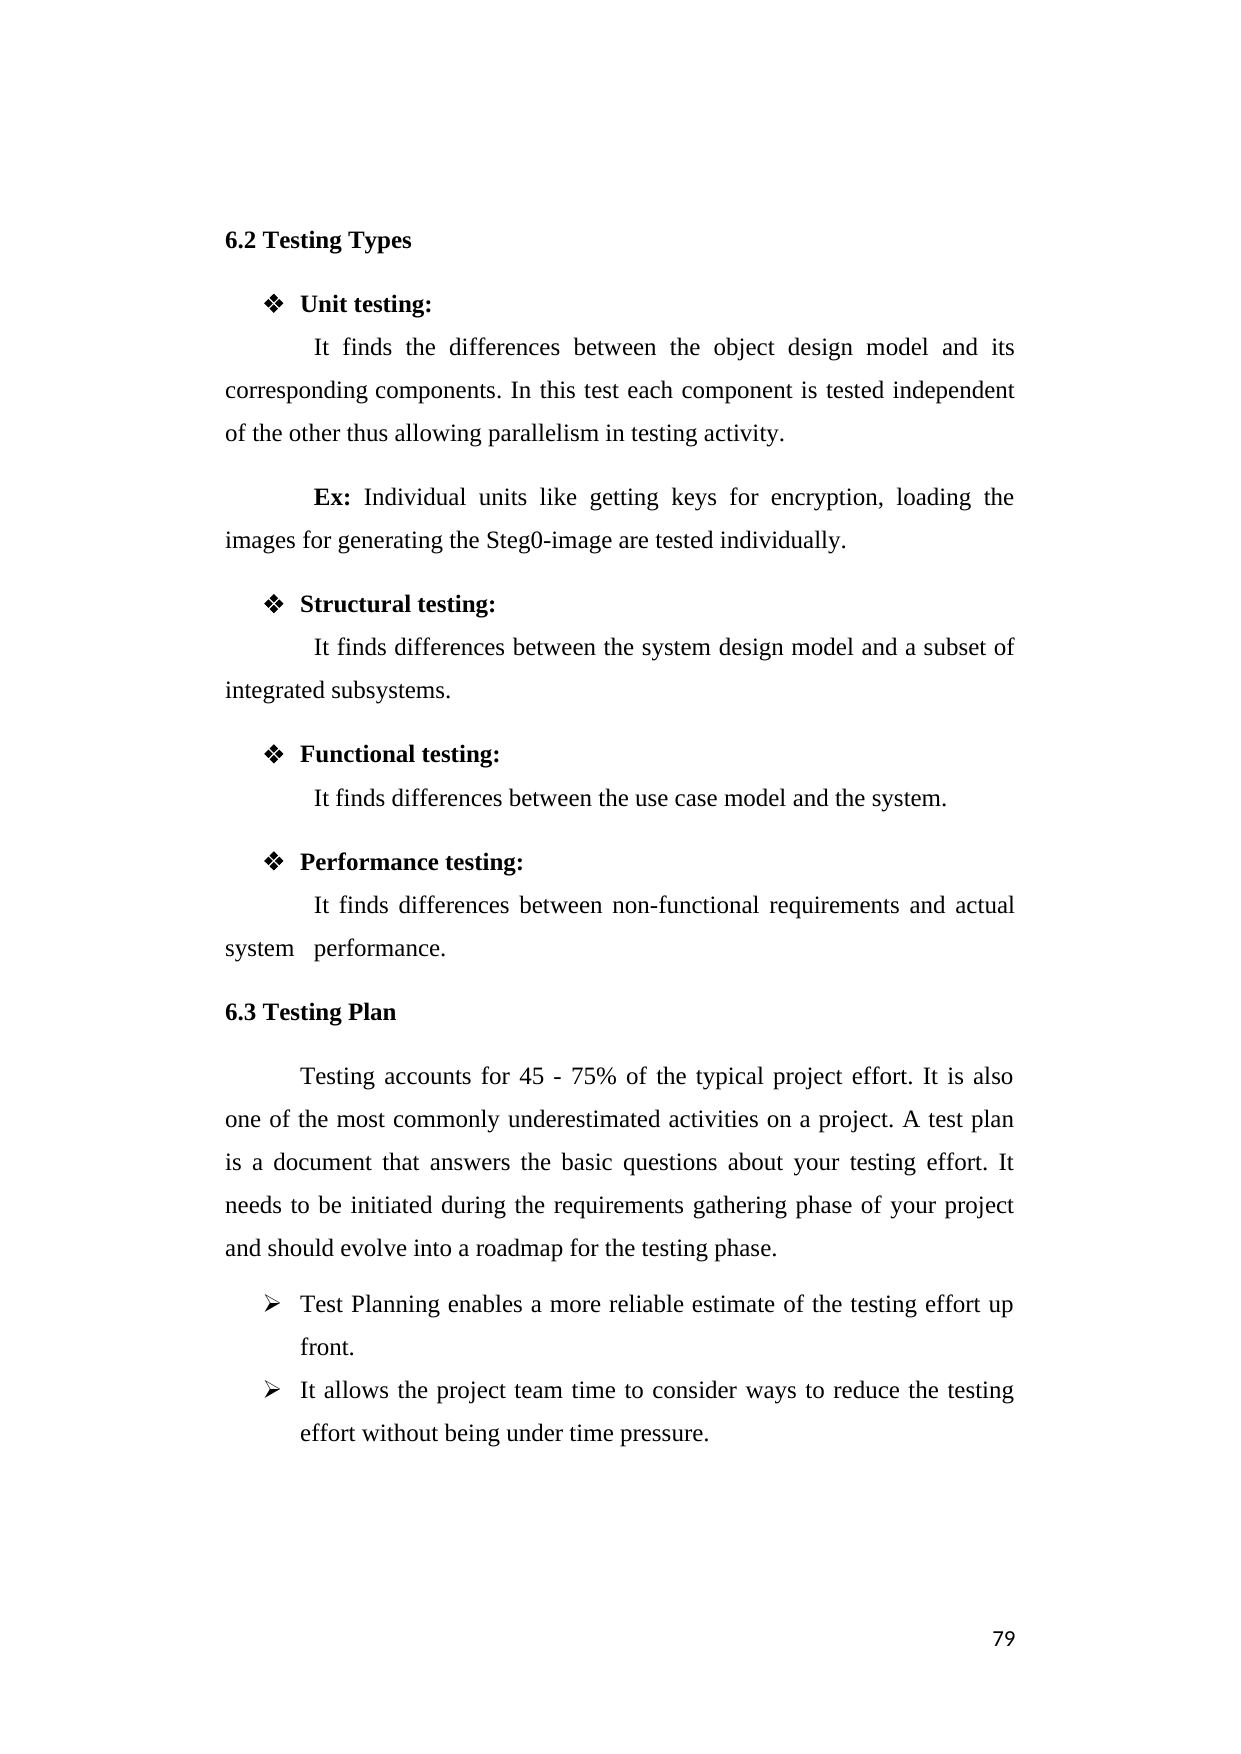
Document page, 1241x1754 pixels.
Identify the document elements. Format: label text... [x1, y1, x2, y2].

list Functional testing: [262, 739, 1015, 768]
text 6.2 Testing Types [225, 225, 1015, 254]
list It allows the project team time to consider ways to reduce the testing effort without being under time pressure. [262, 1375, 1015, 1447]
list Unit testing: [262, 289, 1015, 318]
text Ex: Individual units like getting keys for encryption, loading the images for generating the Steg0-image are tested individually. [225, 482, 1015, 554]
text It finds differences between the system design model and a subset of integrated subsystems. [225, 632, 1015, 704]
list Performance testing: [262, 847, 1015, 875]
text It finds differences between non-functional requirements and actual system performance. [225, 890, 1015, 962]
text It finds differences between the use case model and the system. [225, 783, 1015, 811]
text It finds the differences between the object design model and its corresponding components. In this test each component is tested independent of the other thus allowing parallelism in testing activity. [225, 332, 1015, 447]
list Test Planning enables a more reliable estimate of the testing effort up front. [262, 1289, 1015, 1361]
text Testing accounts for 45 - 75% of the typical project effort. It is also one of the most commonly underestimated activities on a project. A test plan is a document that answers the basic questions about your testing effort. It needs to be initiated during the requirements gathering phase of your project and should evolve into a roadmap for the testing phase. [225, 1061, 1015, 1262]
list Structural testing: [262, 589, 1015, 618]
text 6.3 Testing Plan [225, 997, 1015, 1026]
